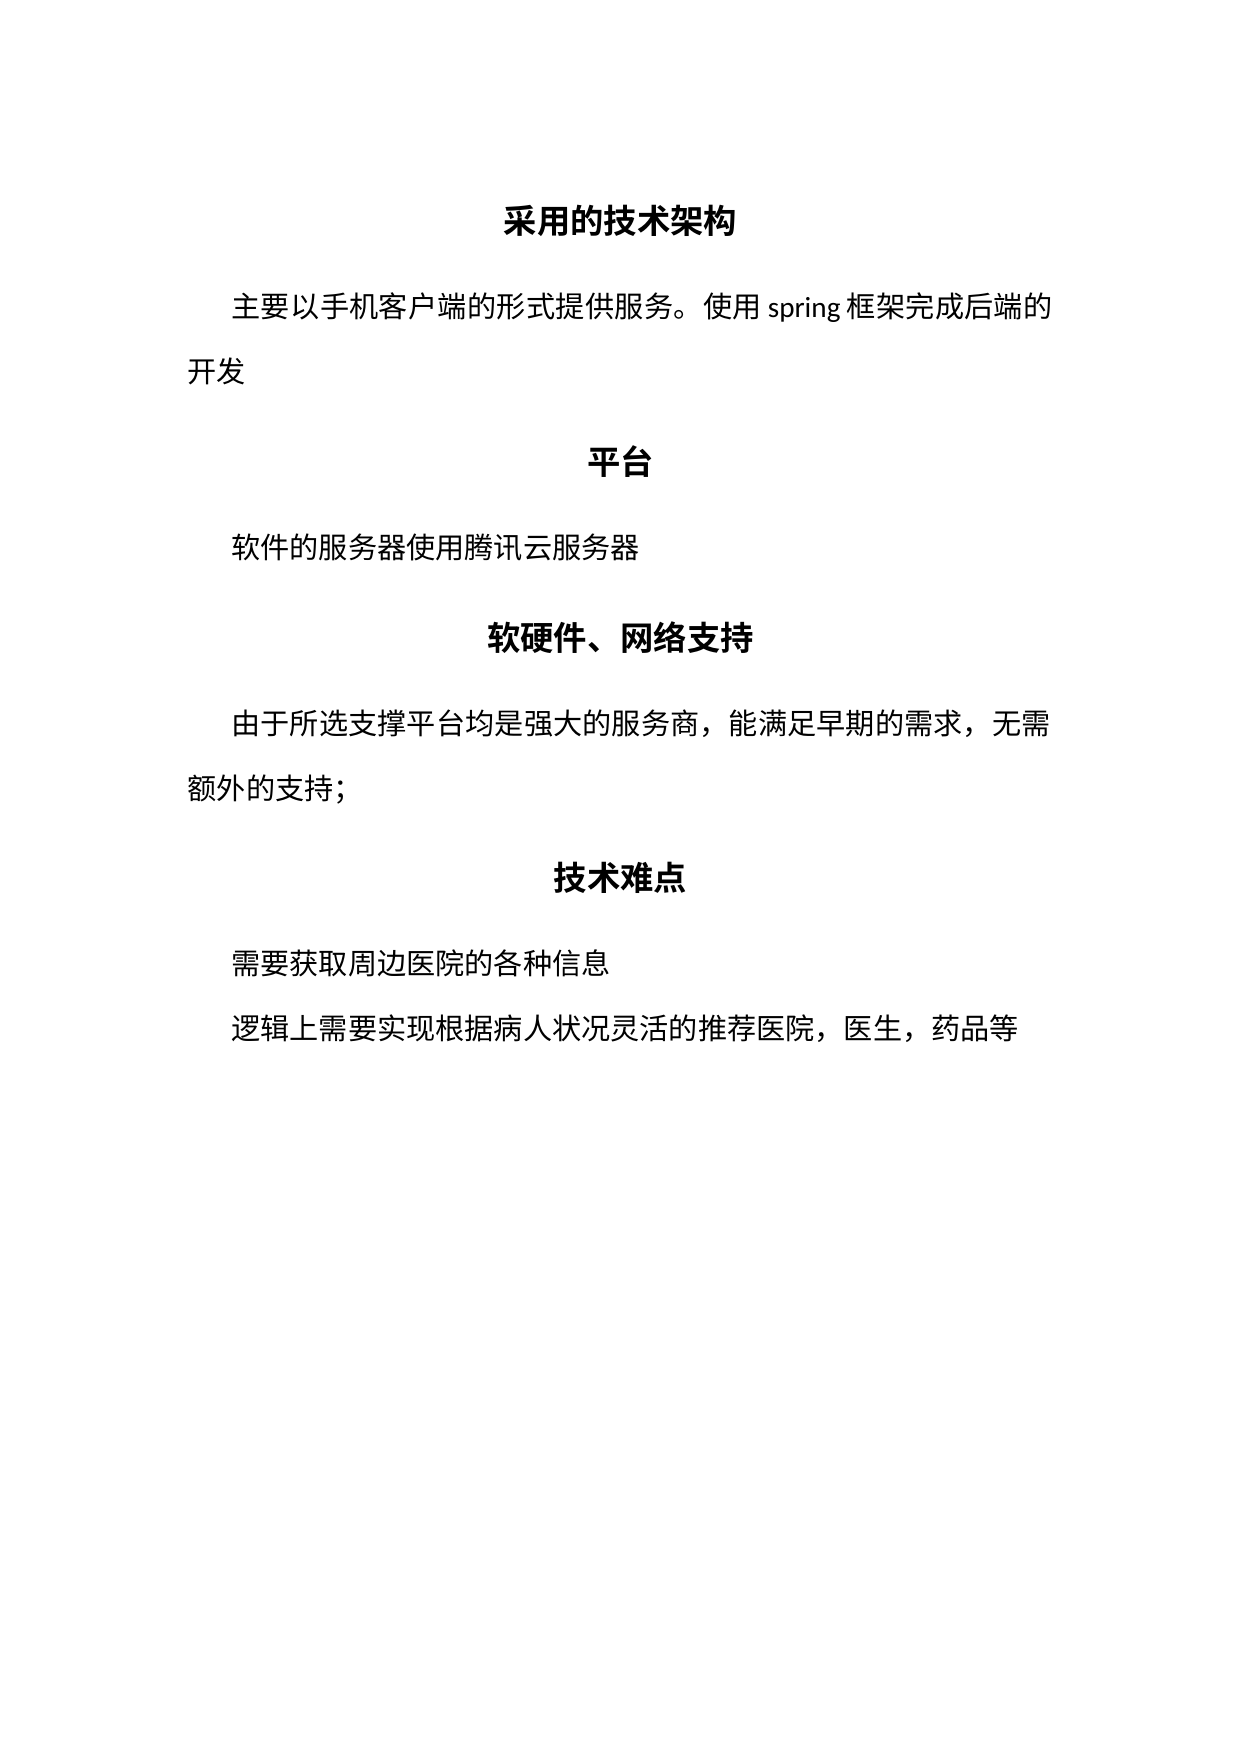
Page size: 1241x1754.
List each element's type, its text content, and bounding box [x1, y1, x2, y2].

text 主要以手机客户端的形式提供服务。使用spring框架完成后端的开发 [187, 273, 1053, 403]
subtitle 采用的技术架构 [187, 187, 1053, 252]
text 需要获取周边医院的各种信息 [187, 929, 1053, 994]
text 软件的服务器使用腾讯云服务器 [187, 513, 1053, 578]
subtitle 技术难点 [187, 844, 1053, 909]
text 由于所选支撑平台均是强大的服务商，能满足早期的需求，无需额外的支持； [187, 689, 1053, 819]
subtitle 软硬件、网络支持 [187, 603, 1053, 668]
subtitle 平台 [187, 428, 1053, 493]
text 逻辑上需要实现根据病人状况灵活的推荐医院，医生，药品等 [187, 994, 1053, 1059]
